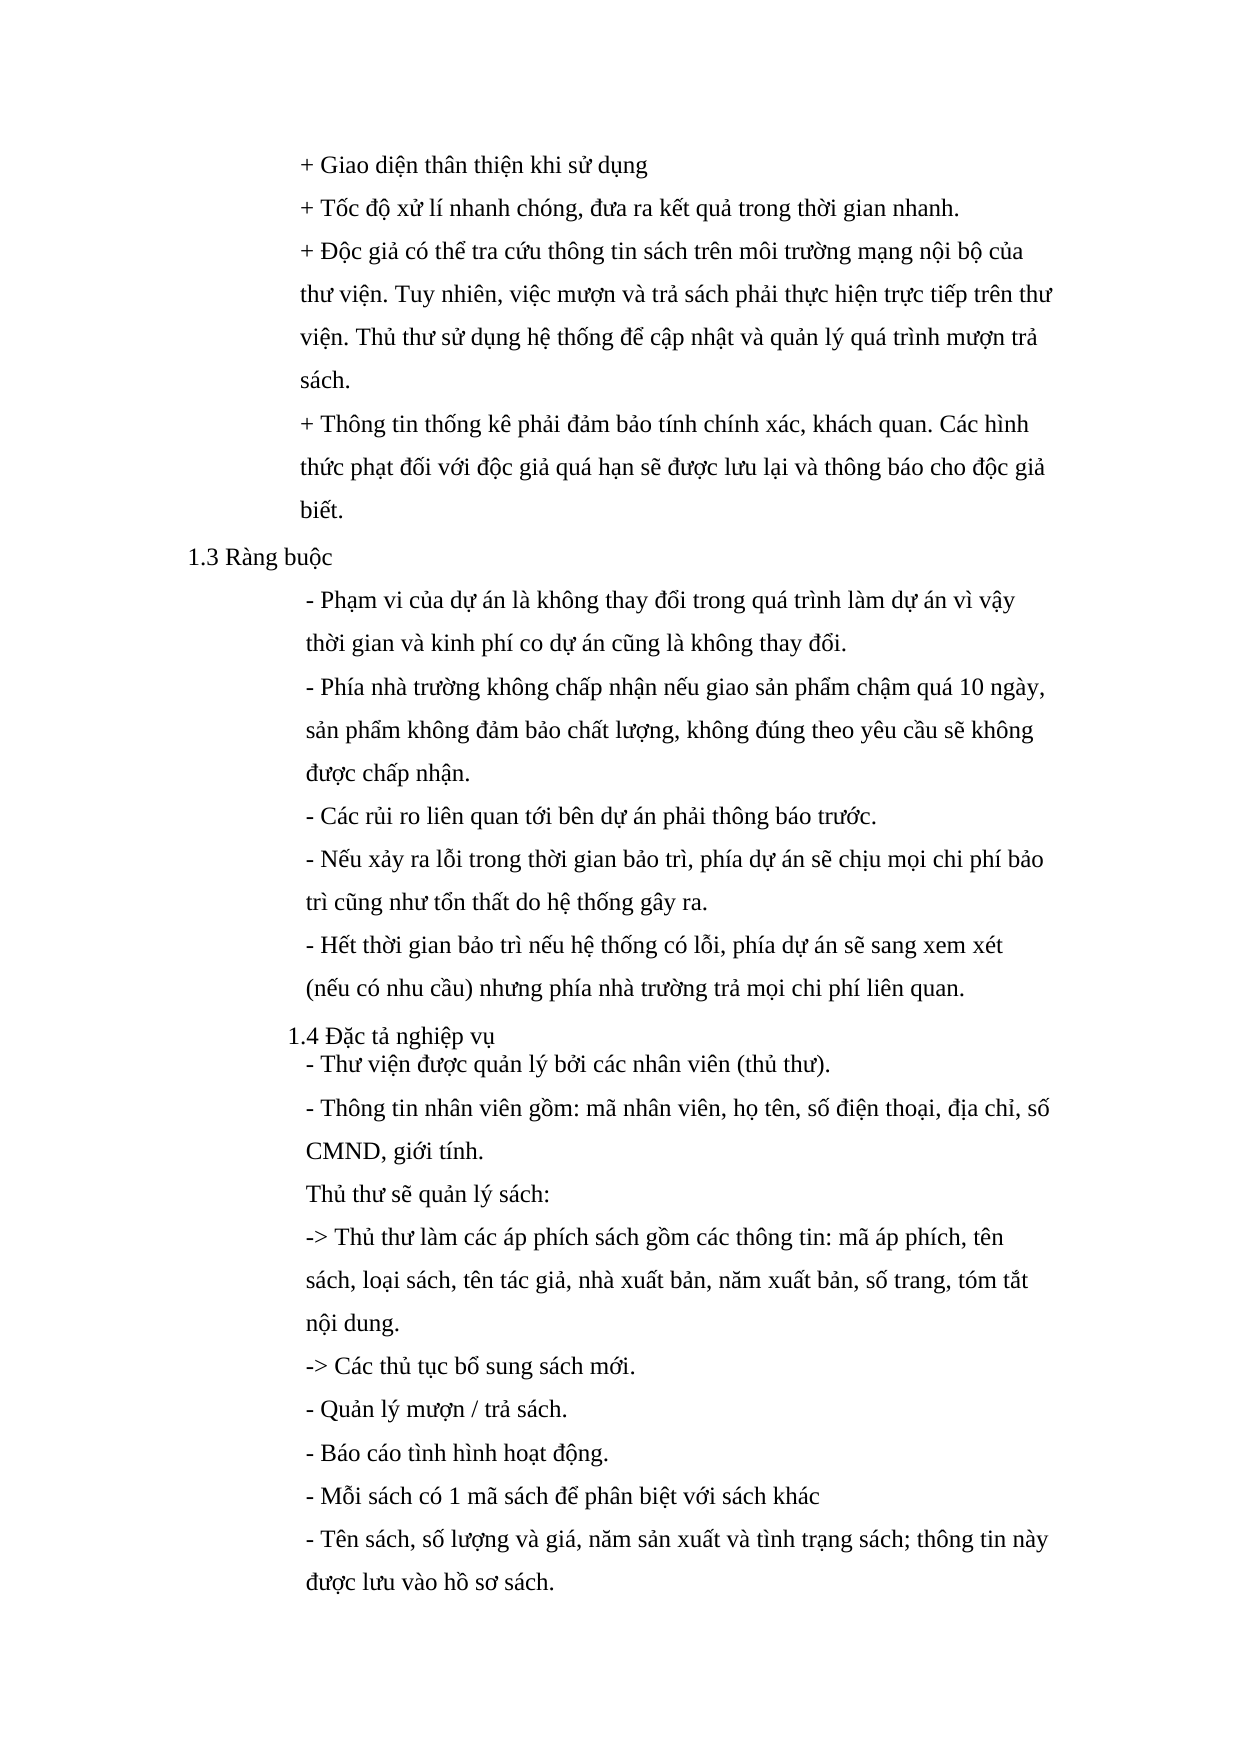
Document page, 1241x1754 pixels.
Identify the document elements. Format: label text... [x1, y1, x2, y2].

text - Quản lý mượn / trả sách. [306, 1394, 1053, 1423]
text - Thông tin nhân viên gồm: mã nhân viên, họ tên, số điện thoại, địa chỉ, số CMND, giới tính. [306, 1093, 1053, 1164]
list + Thông tin thống kê phải đảm bảo tính chính xác, khách quan. Các hình thức phạt đối với độc giả quá hạn sẽ được lưu lại và thông báo cho độc giả biết. [300, 409, 1053, 524]
text - Tên sách, số lượng và giá, năm sản xuất và tình trạng sách; thông tin này được lưu vào hồ sơ sách. [306, 1524, 1053, 1596]
text + Tốc độ xử lí nhanh chóng, đưa ra kết quả trong thời gian nhanh. [300, 193, 1053, 222]
subtitle 1.3 Ràng buộc [187, 542, 1053, 571]
text - Báo cáo tình hình hoạt động. [306, 1438, 1053, 1466]
text - Thư viện được quản lý bởi các nhân viên (thủ thư). [231, 1049, 1053, 1078]
text - Hết thời gian bảo trì nếu hệ thống có lỗi, phía dự án sẽ sang xem xét (nếu có nhu cầu) nhưng phía nhà trường trả mọi chi phí liên quan. [306, 930, 1053, 1002]
text - Nếu xảy ra lỗi trong thời gian bảo trì, phía dự án sẽ chịu mọi chi phí bảo trì cũng như tổn thất do hệ thống gây ra. [306, 844, 1053, 916]
text -> Thủ thư làm các áp phích sách gồm các thông tin: mã áp phích, tên sách, loại sách, tên tác giả, nhà xuất bản, năm xuất bản, số trang, tóm tắt nội dung. [306, 1222, 1053, 1337]
list + Độc giả có thể tra cứu thông tin sách trên môi trường mạng nội bộ của thư viện. Tuy nhiên, việc mượn và trả sách phải thực hiện trực tiếp trên thư viện. Thủ thư sử dụng hệ thống để cập nhật và quản lý quá trình mượn trả sách. [300, 236, 1053, 394]
text - Phía nhà trường không chấp nhận nếu giao sản phẩm chậm quá 10 ngày, sản phẩm không đảm bảo chất lượng, không đúng theo yêu cầu sẽ không được chấp nhận. [306, 672, 1053, 787]
text + Giao diện thân thiện khi sử dụng [300, 150, 1053, 179]
text -> Các thủ tục bổ sung sách mới. [306, 1351, 1053, 1380]
text Thủ thư sẽ quản lý sách: [306, 1179, 1053, 1208]
subtitle 1.4 Đặc tả nghiệp vụ [187, 1021, 1053, 1049]
text - Phạm vi của dự án là không thay đổi trong quá trình làm dự án vì vậy thời gian và kinh phí co dự án cũng là không thay đổi. [306, 585, 1053, 657]
text - Mỗi sách có 1 mã sách để phân biệt với sách khác [306, 1481, 1053, 1509]
text - Các rủi ro liên quan tới bên dự án phải thông báo trước. [306, 801, 1053, 830]
